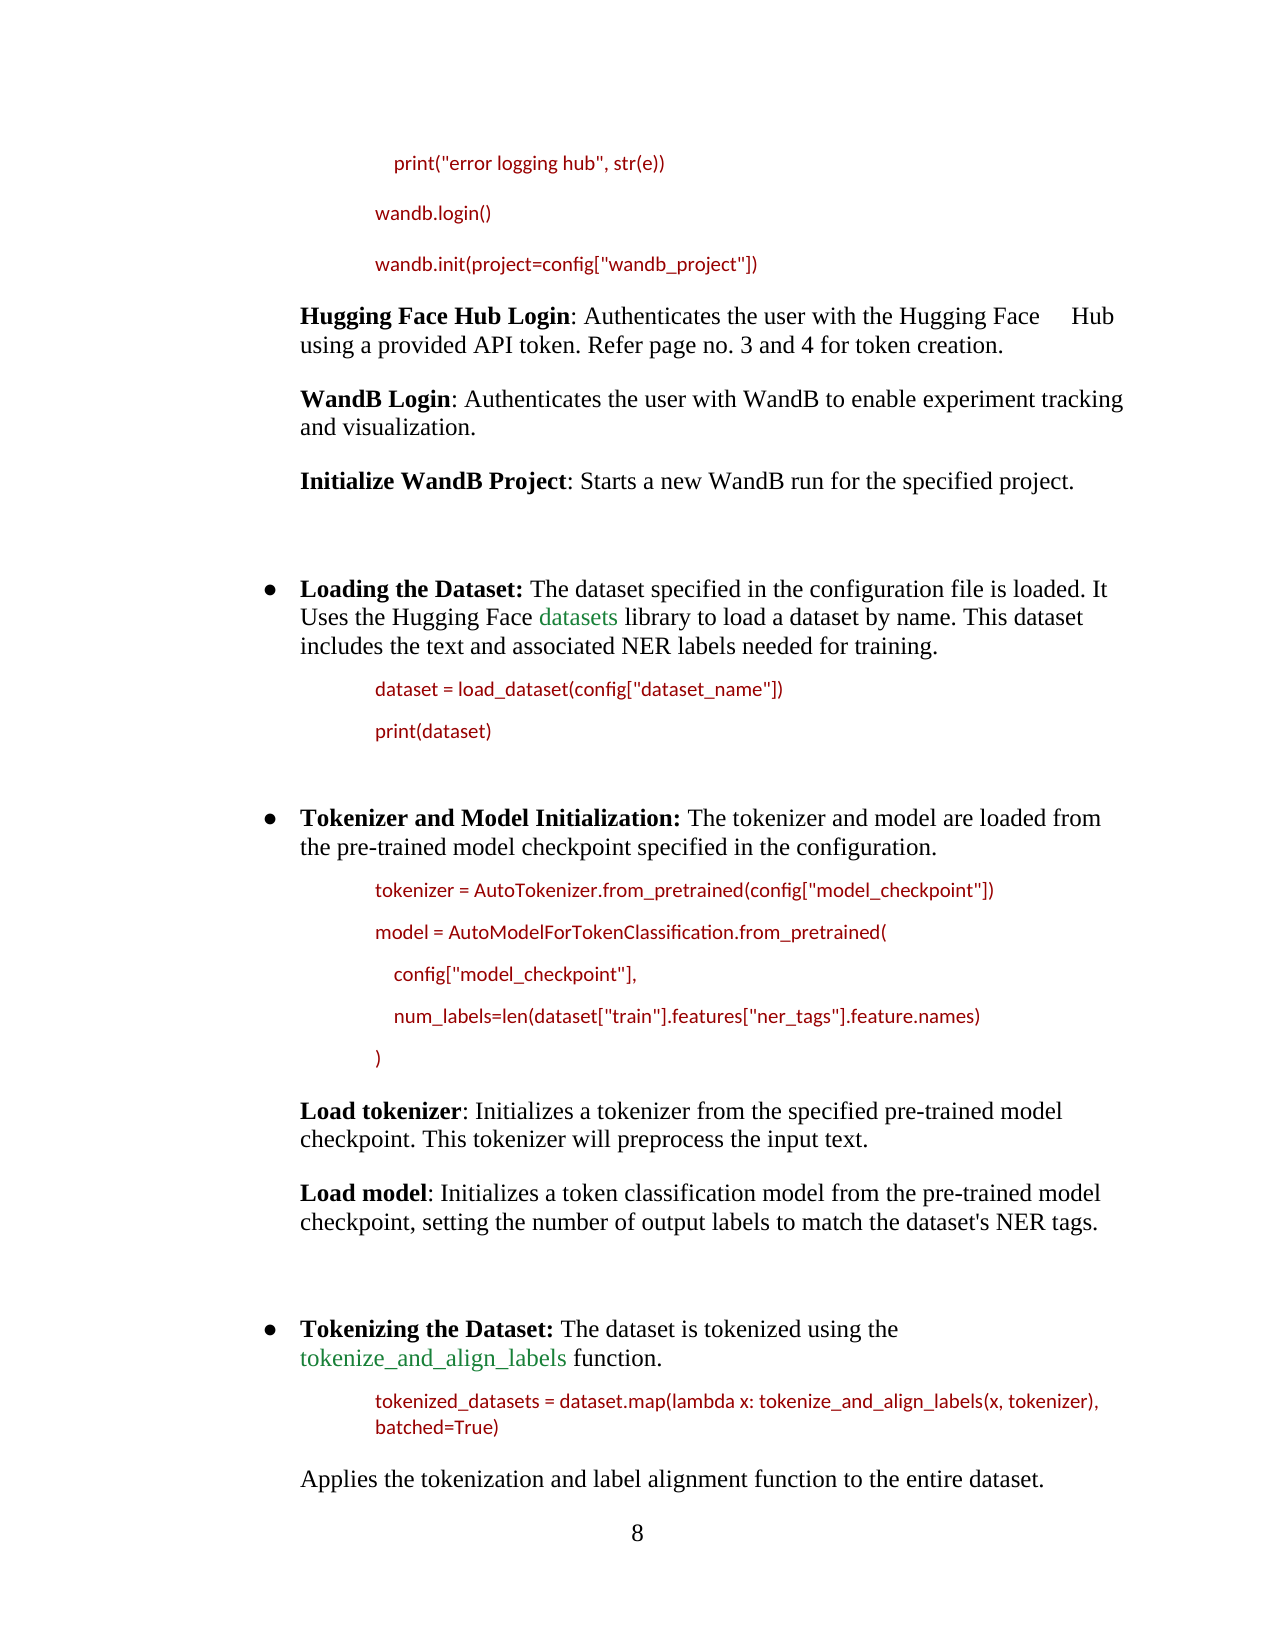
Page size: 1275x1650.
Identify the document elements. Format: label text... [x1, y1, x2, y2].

text wandb.init(project=config["wandb_project"]) [375, 251, 1125, 276]
text num_labels=len(dataset["train"].features["ner_tags"].feature.names) [375, 1003, 1125, 1029]
text model = AutoModelForTokenClassification.from_pretrained( [375, 919, 1125, 944]
text Load tokenizer: Initializes a tokenizer from the specified pre-trained model checkpoint. This tokenizer will preprocess the input text. [300, 1096, 1125, 1153]
text config["model_checkpoint"], [375, 961, 1125, 987]
text Load model: Initializes a token classification model from the pre-trained model checkpoint, setting the number of output labels to match the dataset's NER tags. [300, 1178, 1125, 1236]
text dataset = load_dataset(config["dataset_name"]) [375, 677, 1125, 702]
text print(dataset) [375, 719, 1125, 744]
text wandb.login() [375, 200, 1125, 226]
list Tokenizing the Dataset: The dataset is tokenized using the tokenize_and_align_labels function. [262, 1314, 1125, 1372]
list Loading the Dataset: The dataset specified in the configuration file is loaded. It Uses the Hugging Face datasets library to load a dataset by name. This dataset includes the text and associated NER labels needed for training. [262, 574, 1125, 660]
text Hugging Face Hub Login: Authenticates the user with the Hugging Face Hub using a provided API token. Refer page no. 3 and 4 for token creation. [300, 301, 1125, 359]
text tokenized_datasets = dataset.map(lambda x: tokenize_and_align_labels(x, tokenizer), batched=True) [375, 1389, 1125, 1439]
text Applies the tokenization and label alignment function to the entire dataset. [225, 1464, 1125, 1493]
text tokenizer = AutoTokenizer.from_pretrained(config["model_checkpoint"]) [375, 877, 1125, 902]
text ) [375, 1045, 1125, 1071]
text Initialize WandB Project: Starts a new WandB run for the specified project. [300, 466, 1125, 495]
list Tokenizer and Model Initialization: The tokenizer and model are loaded from the pre-trained model checkpoint specified in the configuration. [262, 803, 1125, 860]
text print("error logging hub", str(e)) [375, 150, 1125, 175]
text WandB Login: Authenticates the user with WandB to enable experiment tracking and visualization. [300, 384, 1125, 441]
